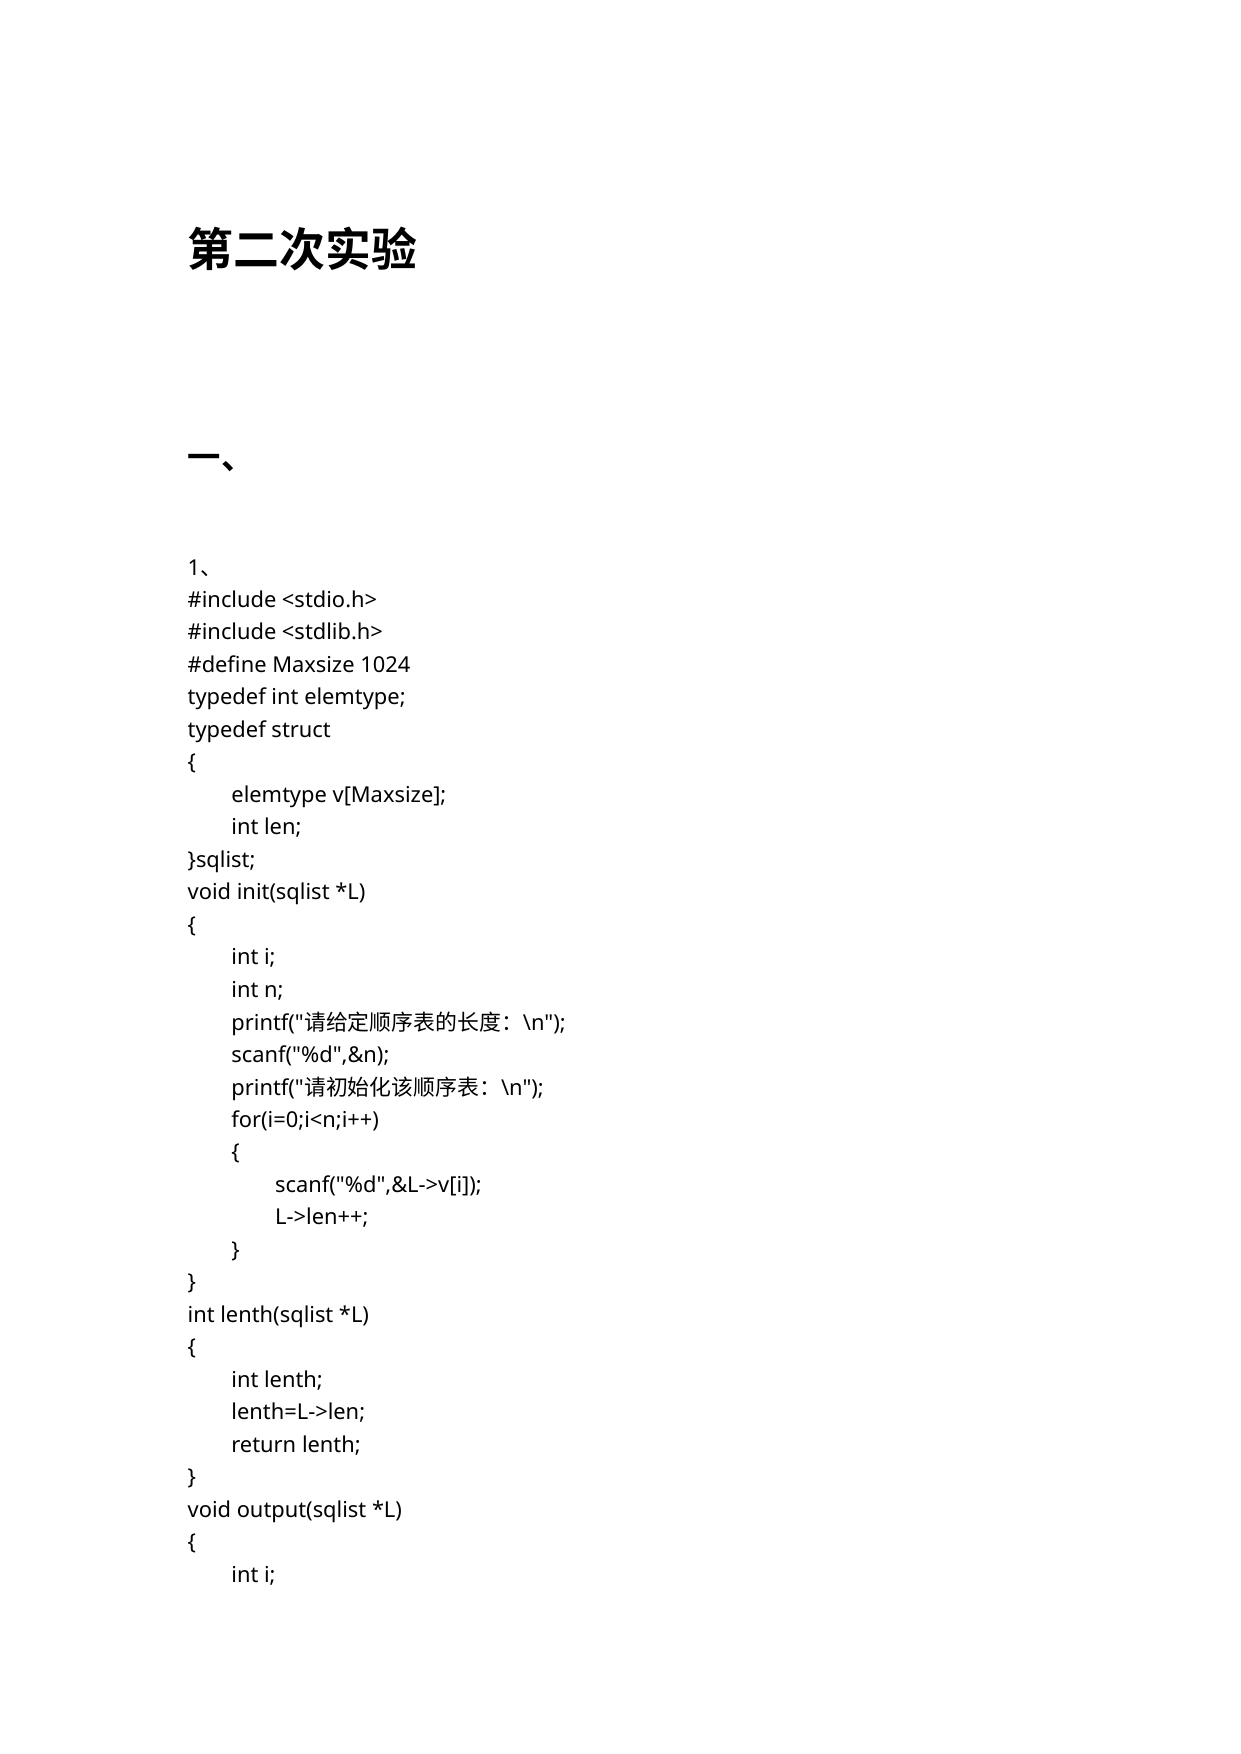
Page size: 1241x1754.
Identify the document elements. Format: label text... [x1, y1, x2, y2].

text 1、 [187, 550, 1053, 582]
text { [187, 1330, 1053, 1362]
text #include <stdio.h> [187, 582, 1053, 615]
text }sqlist; [187, 842, 1053, 875]
text int len; [187, 810, 1053, 842]
text #define Maxsize 1024 [187, 647, 1053, 680]
text } [187, 1232, 1053, 1265]
text scanf("%d",&L->v[i]); [187, 1167, 1053, 1200]
text { [187, 745, 1053, 777]
text } [187, 1265, 1053, 1297]
text printf("请初始化该顺序表：\n"); [187, 1070, 1053, 1102]
subtitle 一、 [187, 423, 1053, 488]
text for(i=0;i<n;i++) [187, 1102, 1053, 1135]
text int lenth; [187, 1362, 1053, 1395]
text elemtype v[Maxsize]; [187, 777, 1053, 810]
text } [187, 1460, 1053, 1492]
text int i; [187, 1557, 1053, 1590]
text int i; [187, 940, 1053, 972]
text typedef int elemtype; [187, 680, 1053, 712]
text void output(sqlist *L) [187, 1492, 1053, 1525]
text { [187, 1135, 1053, 1167]
text typedef struct [187, 712, 1053, 745]
text L->len++; [187, 1200, 1053, 1232]
text { [187, 1525, 1053, 1557]
text int n; [187, 972, 1053, 1005]
text { [187, 907, 1053, 940]
text void init(sqlist *L) [187, 875, 1053, 907]
text return lenth; [187, 1427, 1053, 1460]
subtitle 第二次实验 [187, 197, 1053, 295]
text lenth=L->len; [187, 1395, 1053, 1427]
text printf("请给定顺序表的长度：\n"); [187, 1005, 1053, 1037]
text int lenth(sqlist *L) [187, 1297, 1053, 1330]
text #include <stdlib.h> [187, 615, 1053, 647]
text scanf("%d",&n); [187, 1037, 1053, 1070]
